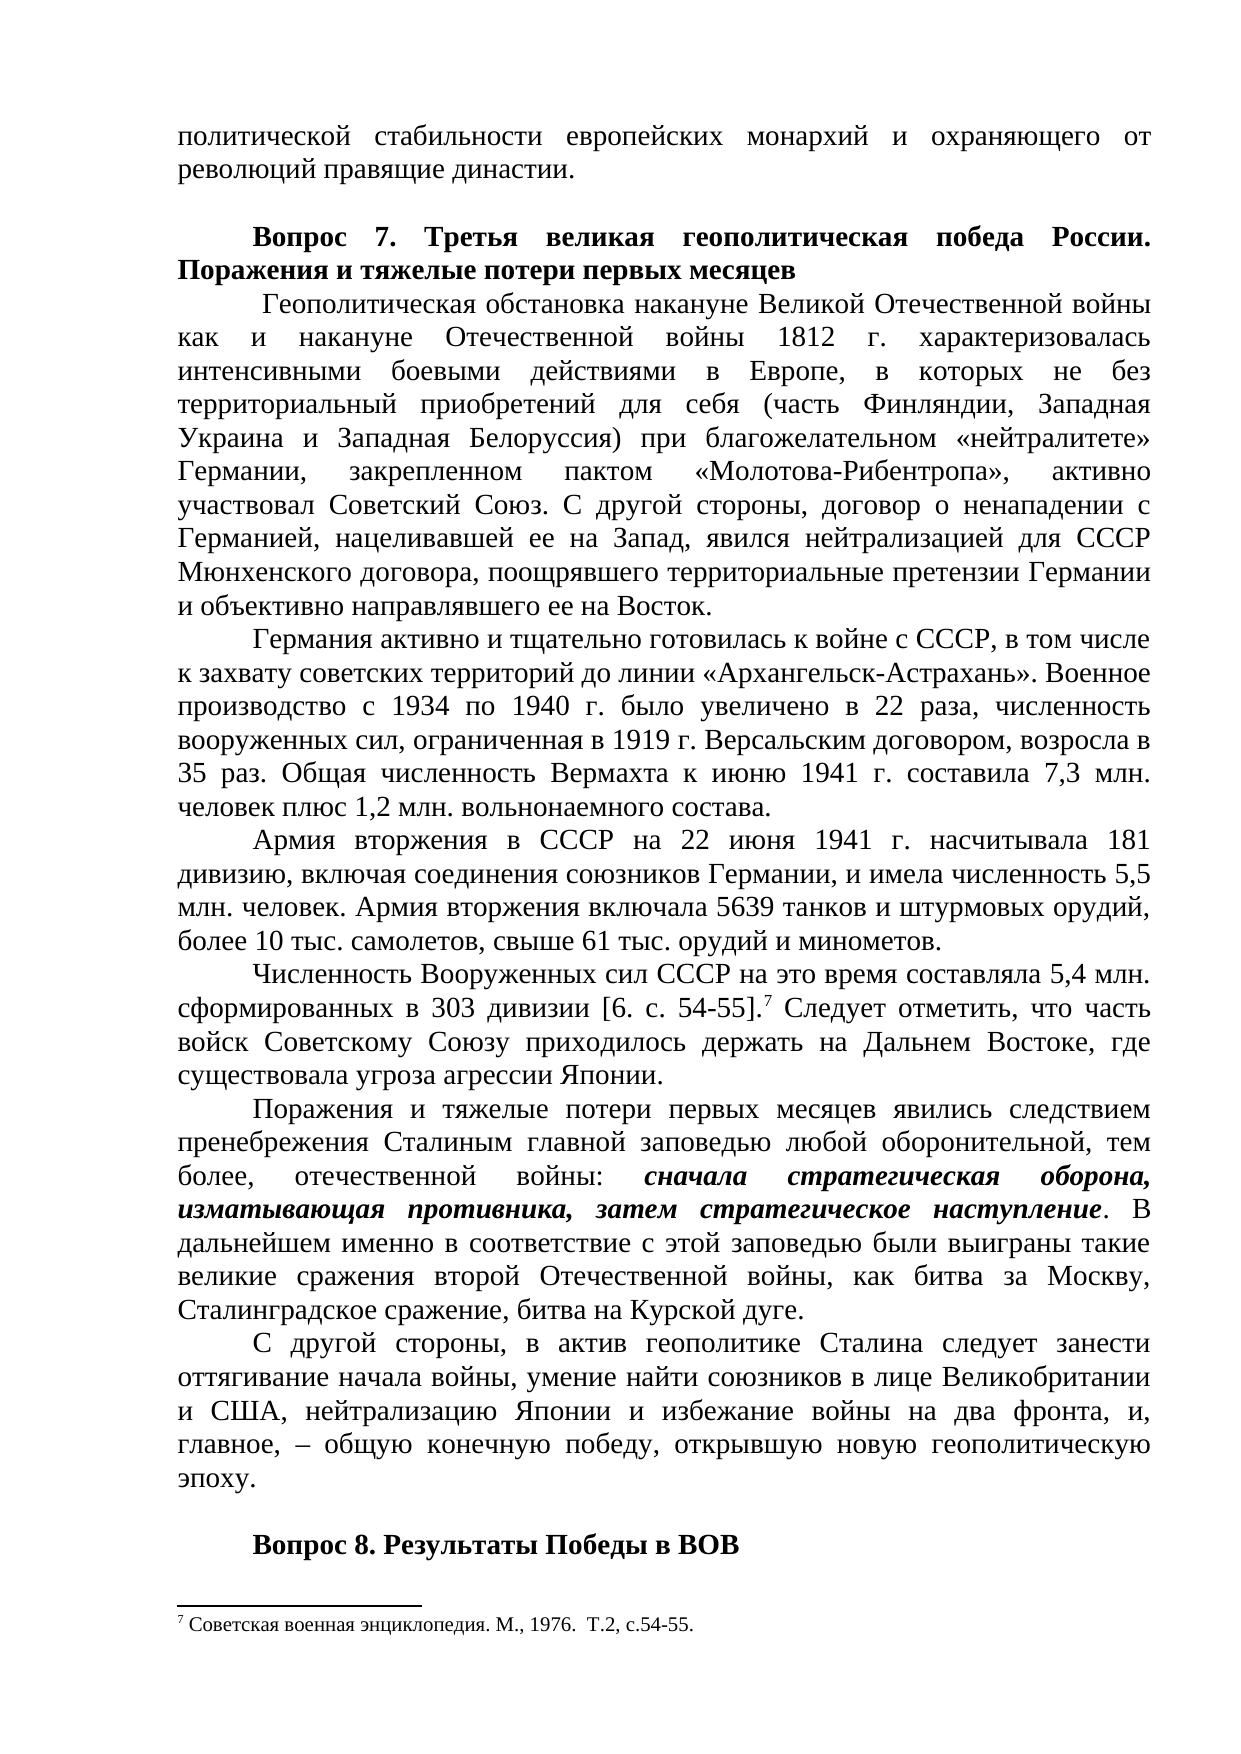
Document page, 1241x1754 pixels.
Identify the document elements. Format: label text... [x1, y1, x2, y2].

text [177, 118, 1152, 185]
text Вопрос 8. Результаты Победы в ВОВ [177, 1527, 1152, 1560]
text Вопрос 7. Третья великая геополитическая победа России. Поражения и тяжелые потери первых месяцев [177, 219, 1152, 286]
text Геополитическая обстановка накануне Великой Отечественной войны как и накануне Отечественной войны 1812 г. характеризовалась интенсивными боевыми действиями в Европе, в которых не без территориальный приобретений для себя (часть Финляндии, Западная Украина и Западная Белоруссия) при благожелательном «нейтралитете» Германии, закрепленном пактом «Молотова-Рибентропа», активно участвовал Советский Союз. С другой стороны, договор о ненападении с Германией, нацеливавшей ее на Запад, явился нейтрализацией для СССР Мюнхенского договора, поощрявшего территориальные претензии Германии и объективно направлявшего ее на Восток. [177, 286, 1152, 621]
text Поражения и тяжелые потери первых месяцев явились следствием пренебрежения Сталиным главной заповедью любой оборонительной, тем более, отечественной войны: сначала стратегическая оборона, изматывающая противника, затем стратегическое наступление. В дальнейшем именно в соответствие с этой заповедью были выиграны такие великие сражения второй Отечественной войны, как битва за Москву, Сталинградское сражение, битва на Курской дуге. [177, 1091, 1152, 1326]
text Германия активно и тщательно готовилась к войне с СССР, в том числе к захвату советских территорий до линии «Архангельск-Астрахань». Военное производство с 1934 по 1940 г. было увеличено в 22 раза, численность вооруженных сил, ограниченная в 1919 г. Версальским договором, возросла в 35 раз. Общая численность Вермахта к июню 1941 г. составила 7,3 млн. человек плюс 1,2 млн. вольнонаемного состава. [177, 621, 1152, 822]
text Численность Вооруженных сил СССР на это время составляла 5,4 млн. сформированных в 303 дивизии [6. c. 54-55]. Следует отметить, что часть войск Советскому Союзу приходилось держать на Дальнем Востоке, где существовала угроза агрессии Японии. [177, 957, 1152, 1091]
text С другой стороны, в актив геополитике Сталина следует занести оттягивание начала войны, умение найти союзников в лице Великобритании и США, нейтрализацию Японии и избежание войны на два фронта, и, главное, – общую конечную победу, открывшую новую геополитическую эпоху. [177, 1326, 1152, 1493]
text Армия вторжения в СССР на 22 июня 1941 г. насчитывала 181 дивизию, включая соединения союзников Германии, и имела численность 5,5 млн. человек. Армия вторжения включала 5639 танков и штурмовых орудий, более 10 тыс. самолетов, свыше 61 тыс. орудий и минометов. [177, 822, 1152, 957]
